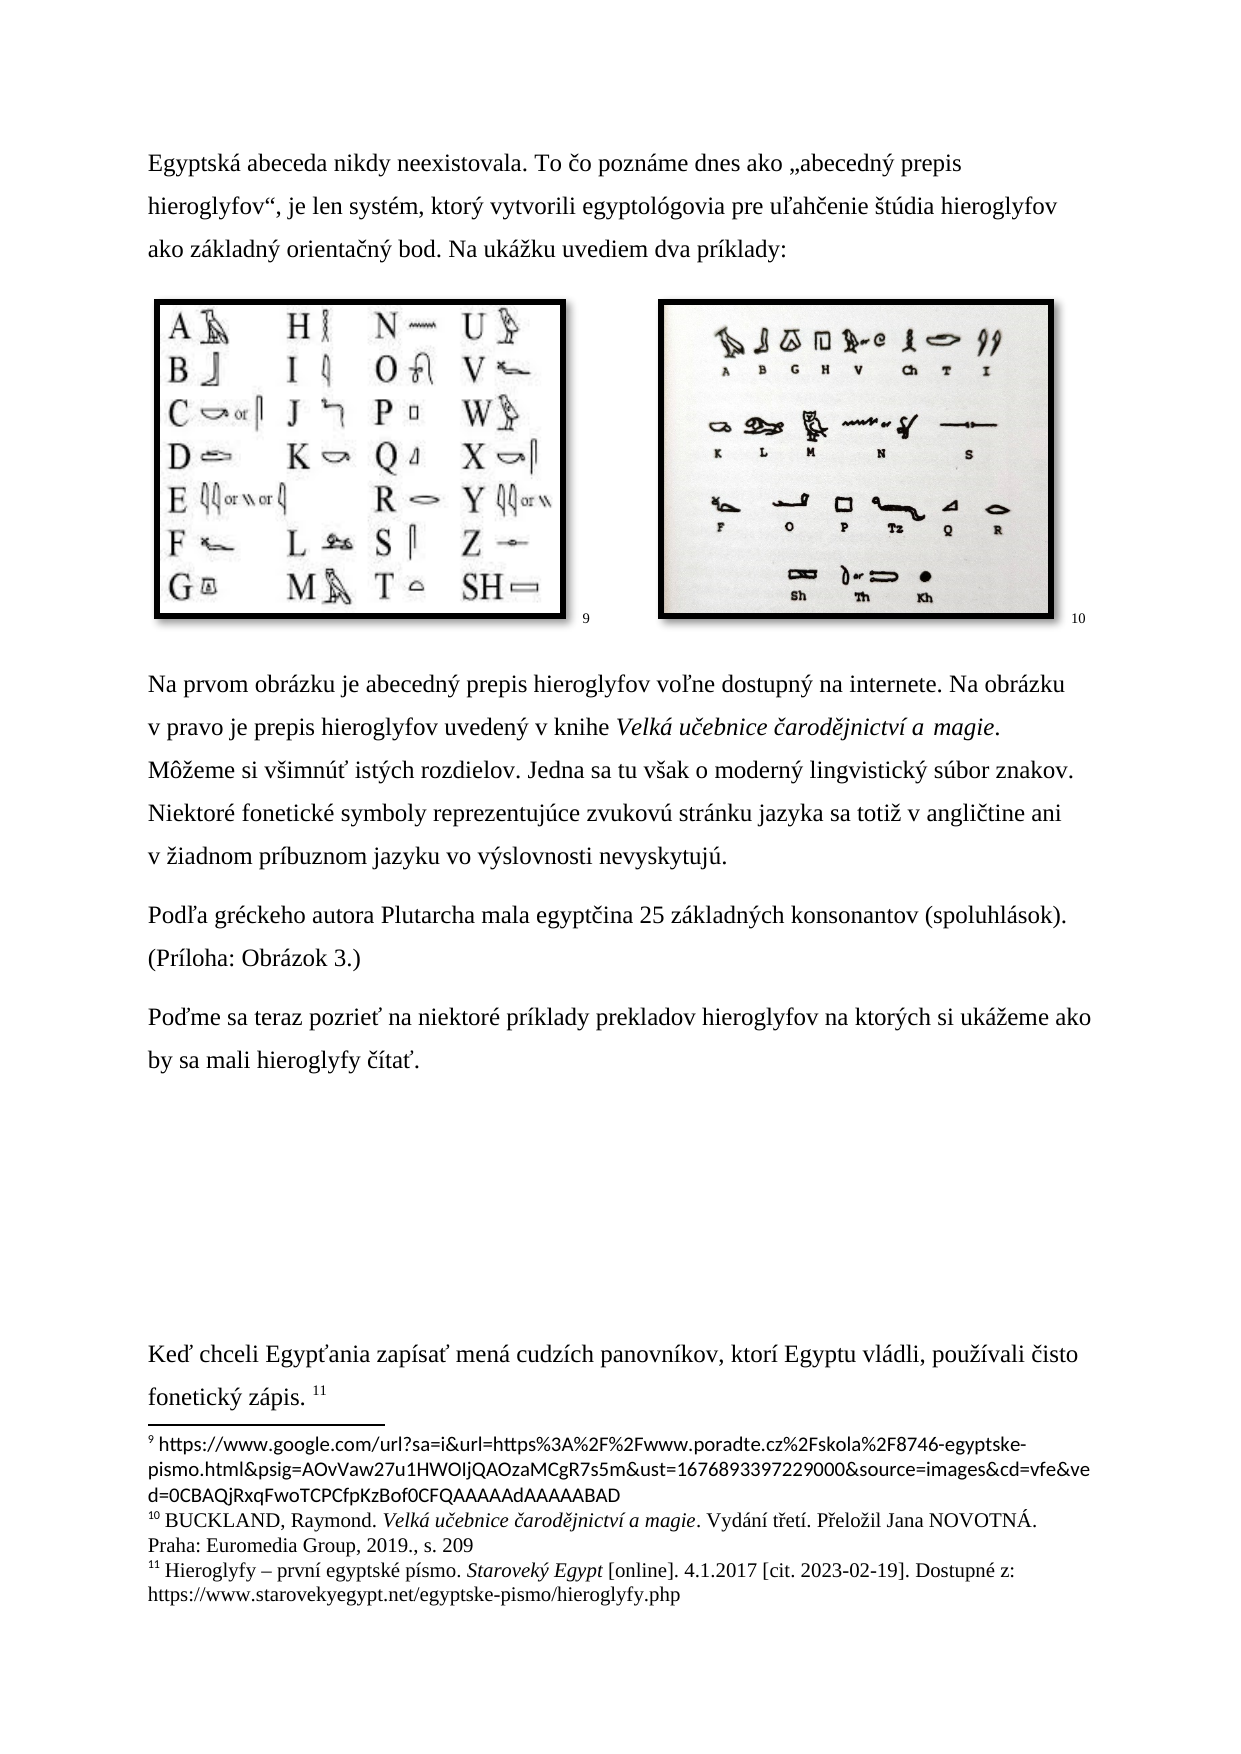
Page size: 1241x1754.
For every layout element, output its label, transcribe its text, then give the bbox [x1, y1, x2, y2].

text Na prvom obrázku je abecedný prepis hieroglyfov voľne dostupný na internete. Na obrázku v pravo je prepis hieroglyfov uvedený v knihe Velká učebnice čarodějnictví a magie. Môžeme si všimnúť istých rozdielov. Jedna sa tu však o moderný lingvistický súbor znakov. Niektoré fonetické symboly reprezentujúce zvukovú stránku jazyka sa totiž v angličtine ani v žiadnom príbuznom jazyku vo výslovnosti nevyskytujú. [148, 669, 1093, 870]
picture [664, 305, 1048, 613]
picture [160, 305, 560, 613]
text Podľa gréckeho autora Plutarcha mala egyptčina 25 základných konsonantov (spoluhlások). (Príloha: Obrázok 3.) [148, 900, 1093, 972]
text Poďme sa teraz pozrieť na niektoré príklady prekladov hieroglyfov na ktorých si ukážeme ako by sa mali hieroglyfy čítať. [148, 1002, 1093, 1074]
text Keď chceli Egypťania zapísať mená cudzích panovníkov, ktorí Egyptu vládli, používali čisto fonetický zápis. [148, 1339, 1093, 1411]
text Egyptská abeceda nikdy neexistovala. To čo poznáme dnes ako „abecedný prepis hieroglyfov“, je len systém, ktorý vytvorili egyptológovia pre uľahčenie štúdia hieroglyfov ako základný orientačný bod. Na ukážku uvediem dva príklady: [148, 148, 1093, 263]
